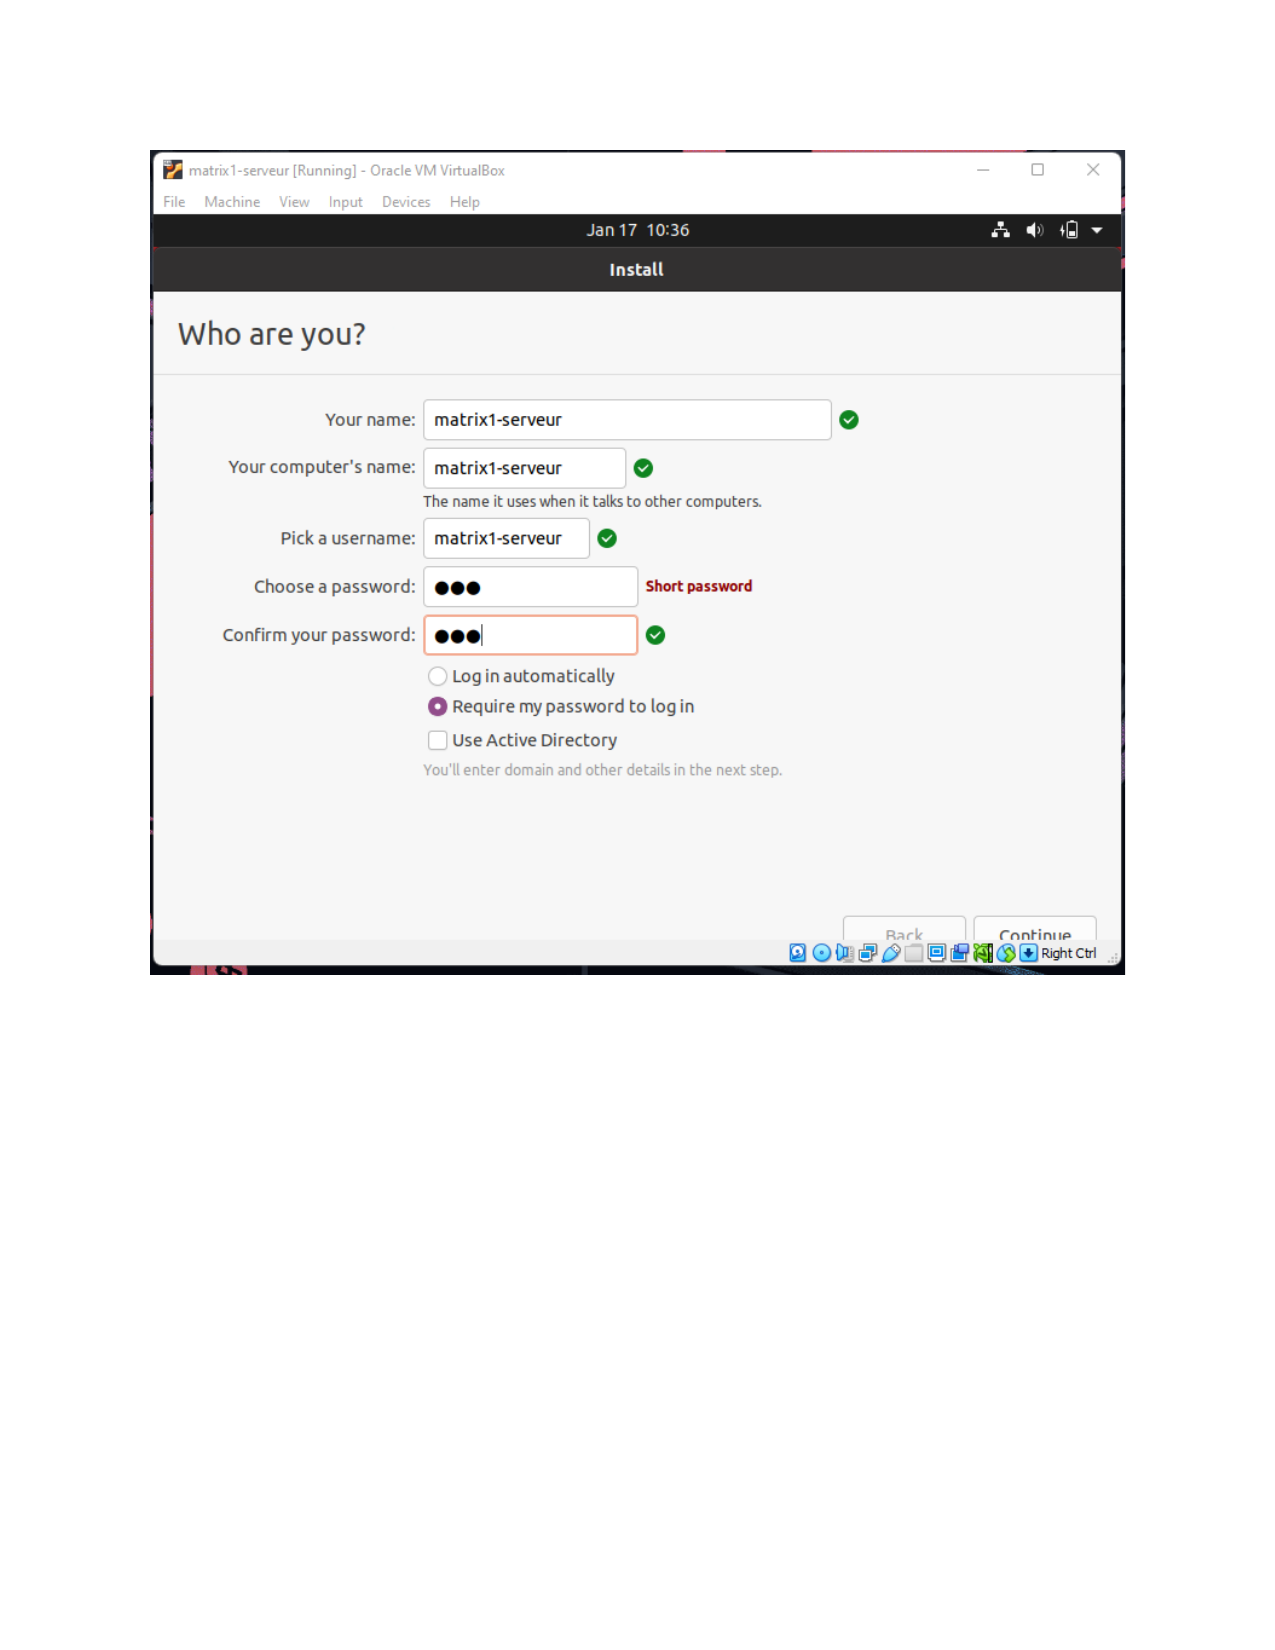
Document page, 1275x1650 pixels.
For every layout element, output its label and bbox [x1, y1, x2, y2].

picture [150, 150, 1125, 975]
